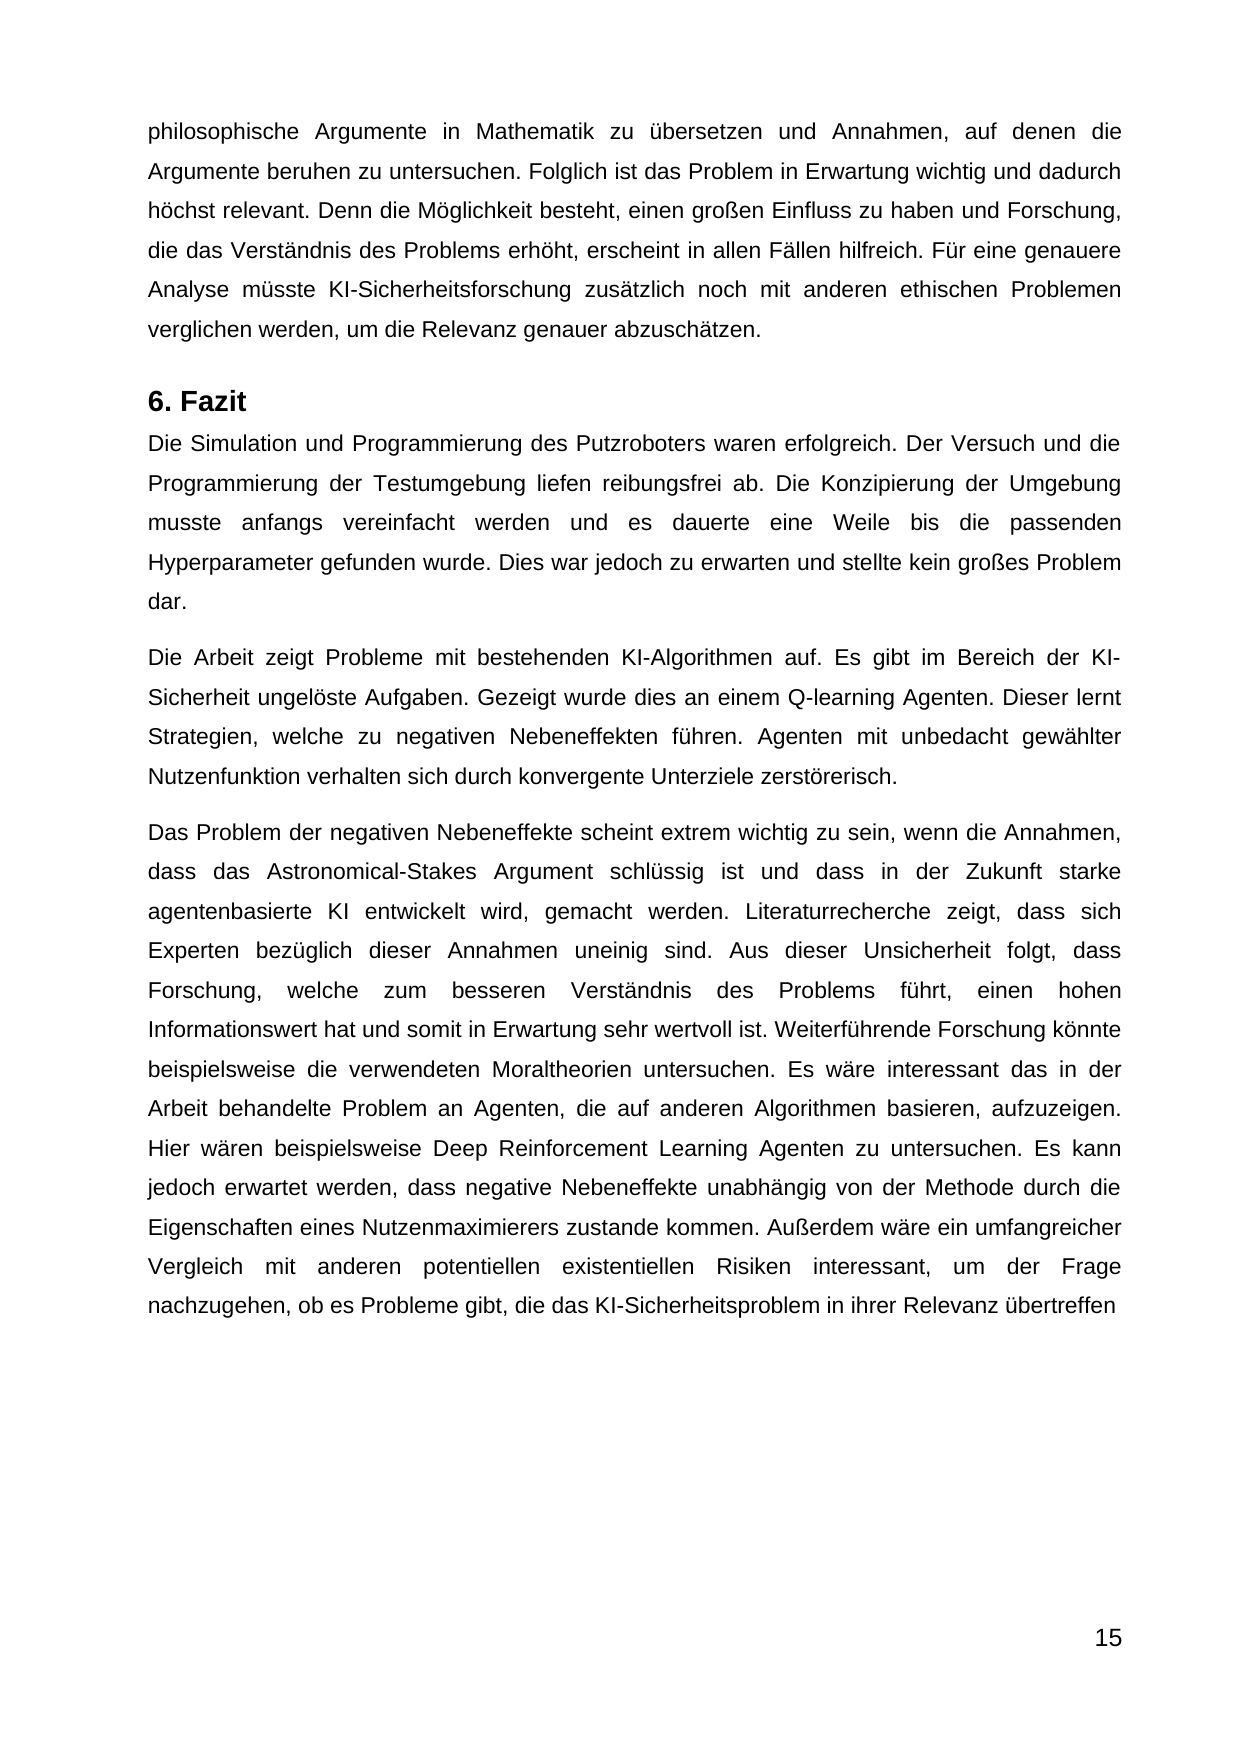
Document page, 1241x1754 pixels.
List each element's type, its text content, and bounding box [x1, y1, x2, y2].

text Die Arbeit zeigt Probleme mit bestehenden KI-Algorithmen auf. Es gibt im Bereich der KI-Sicherheit ungelöste Aufgaben. Gezeigt wurde dies an einem Q-learning Agenten. Dieser lernt Strategien, welche zu negativen Nebeneffekten führen. Agenten mit unbedacht gewählter Nutzenfunktion verhalten sich durch konvergente Unterziele zerstörerisch. [148, 644, 1122, 789]
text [148, 118, 1122, 342]
subtitle 6. Fazit [148, 384, 1122, 418]
text Das Problem der negativen Nebeneffekte scheint extrem wichtig zu sein, wenn die Annahmen, dass das Astronomical-Stakes Argument schlüssig ist und dass in der Zukunft starke agentenbasierte KI entwickelt wird, gemacht werden. Literaturrecherche zeigt, dass sich Experten bezüglich dieser Annahmen uneinig sind. Aus dieser Unsicherheit folgt, dass Forschung, welche zum besseren Verständnis des Problems führt, einen hohen Informationswert hat und somit in Erwartung sehr wertvoll ist. Weiterführende Forschung könnte beispielsweise die verwendeten Moraltheorien untersuchen. Es wäre interessant das in der Arbeit behandelte Problem an Agenten, die auf anderen Algorithmen basieren, aufzuzeigen. Hier wären beispielsweise Deep Reinforcement Learning Agenten zu untersuchen. Es kann jedoch erwartet werden, dass negative Nebeneffekte unabhängig von der Methode durch die Eigenschaften eines Nutzenmaximierers zustande kommen. Außerdem wäre ein umfangreicher Vergleich mit anderen potentiellen existentiellen Risiken interessant, um der Frage nachzugehen, ob es Probleme gibt, die das KI-Sicherheitsproblem in ihrer Relevanz übertreffen [148, 819, 1122, 1319]
text Die Simulation und Programmierung des Putzroboters waren erfolgreich. Der Versuch und die Programmierung der Testumgebung liefen reibungsfrei ab. Die Konzipierung der Umgebung musste anfangs vereinfacht werden und es dauerte eine Weile bis die passenden Hyperparameter gefunden wurde. Dies war jedoch zu erwarten und stellte kein großes Problem dar. [148, 430, 1122, 614]
